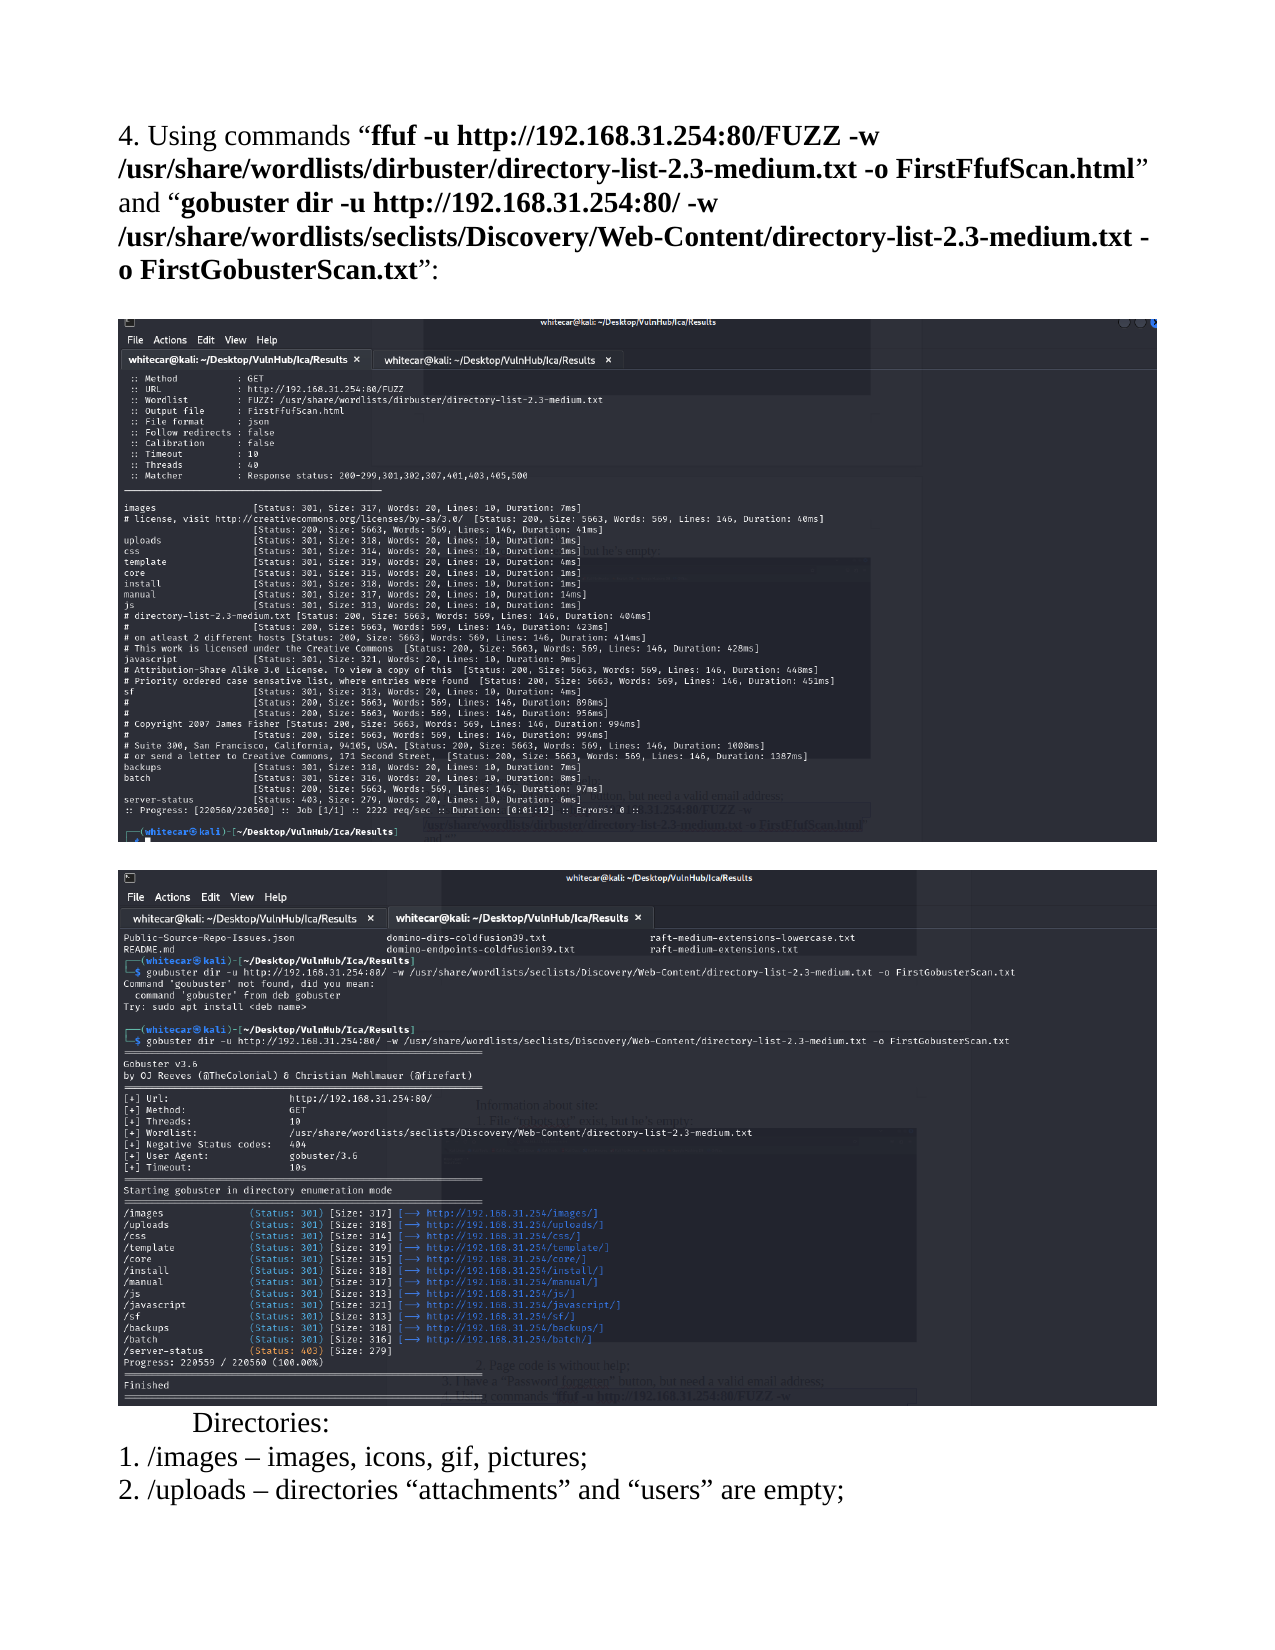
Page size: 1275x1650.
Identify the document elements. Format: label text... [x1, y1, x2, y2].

text 1. /images – images, icons, gif, pictures; [118, 1439, 1157, 1472]
picture [118, 319, 1157, 842]
text 4. Using commands “ffuf -u http://192.168.31.254:80/FUZZ -w /usr/share/wordlists/dirbuster/directory-list-2.3-medium.txt -o FirstFfufScan.html” and “gobuster dir -u http://192.168.31.254:80/ -w /usr/share/wordlists/seclists/Discovery/Web-Content/directory-list-2.3-medium.txt -o FirstGobusterScan.txt”: [118, 118, 1157, 286]
picture [118, 870, 1157, 1406]
text Directories: [118, 1406, 1157, 1439]
text 2. /uploads – directories “attachments” and “users” are empty; [118, 1472, 1157, 1506]
